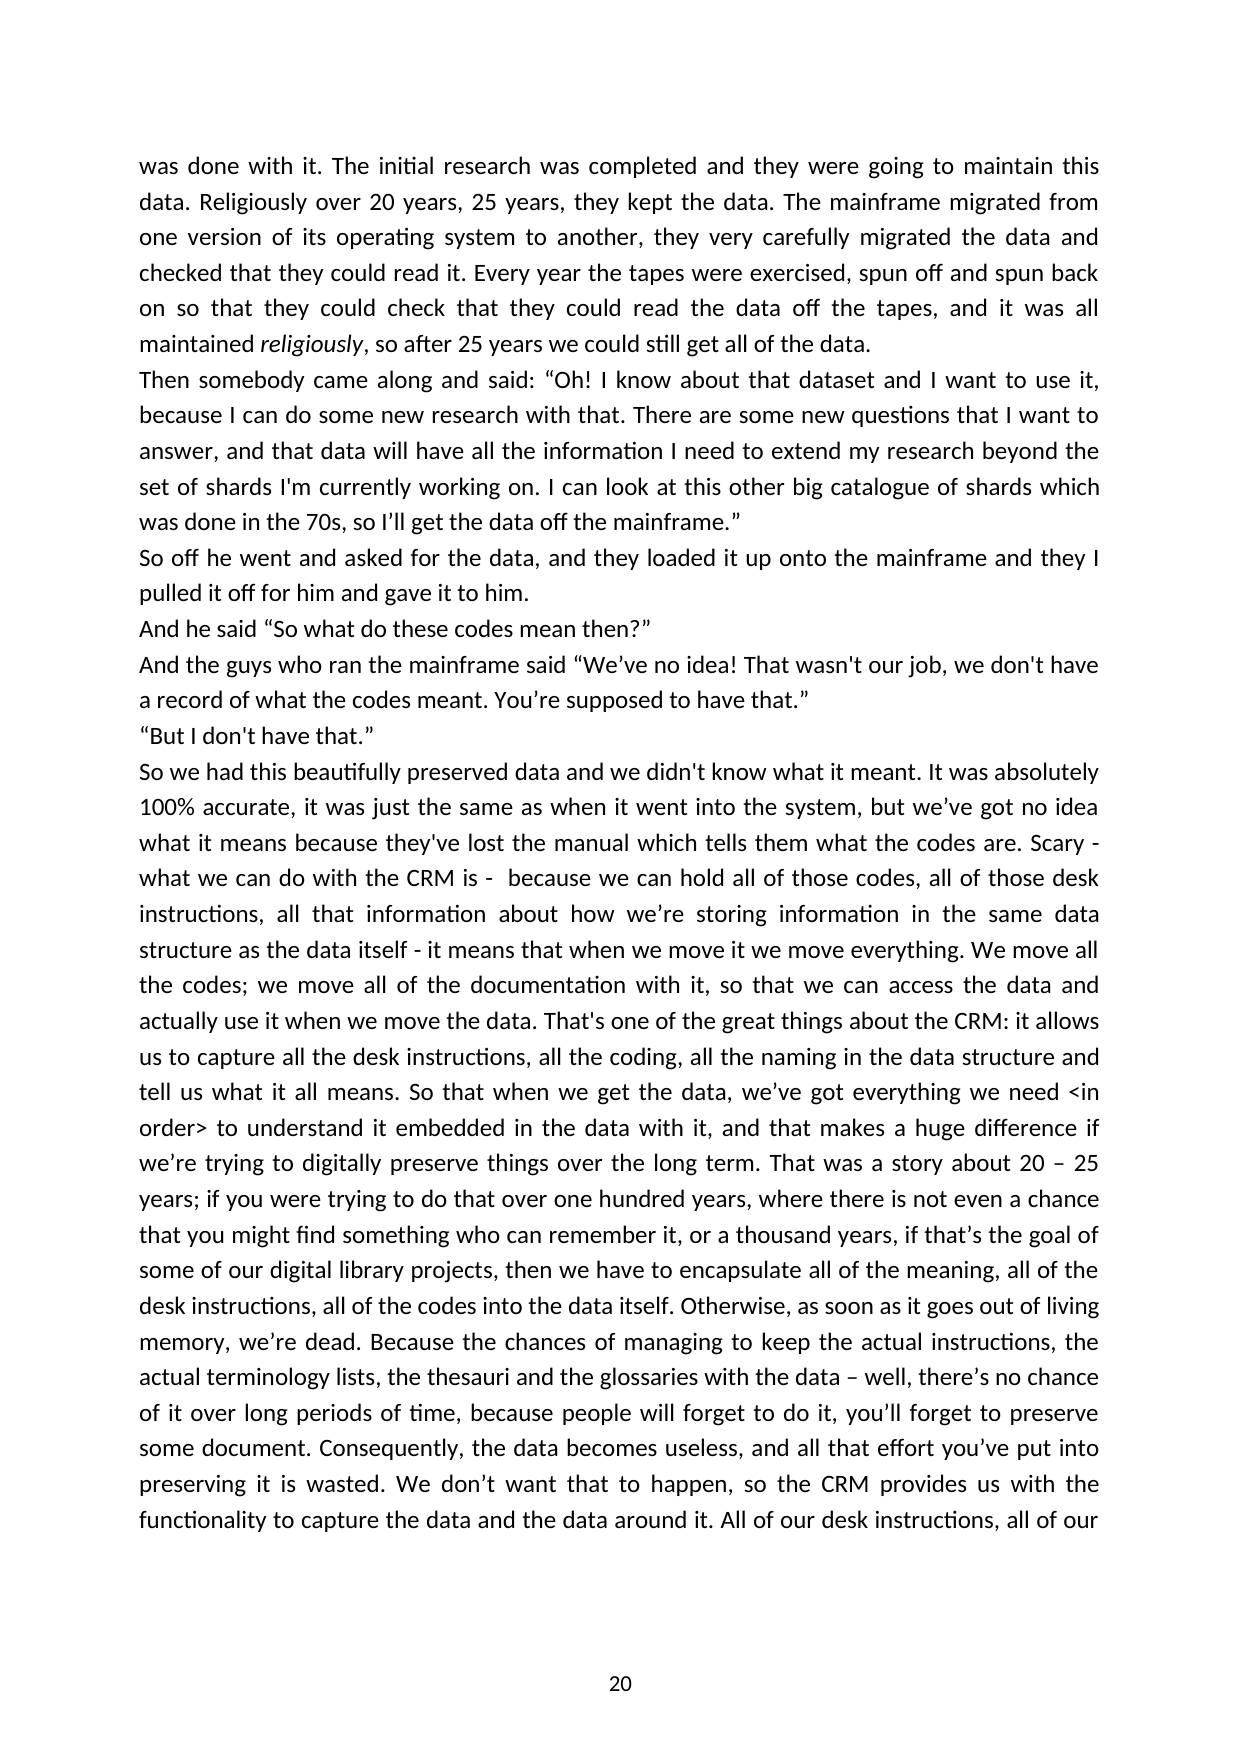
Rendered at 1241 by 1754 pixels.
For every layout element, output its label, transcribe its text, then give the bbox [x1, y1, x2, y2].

text And he said “So what do these codes mean then?” [139, 613, 1101, 644]
text Then somebody came along and said: “Oh! I know about that dataset and I want to use it, because I can do some new research with that. There are some new questions that I want to answer, and that data will have all the information I need to extend my research beyond the set of shards I'm currently working on. I can look at this other big catalogue of shards which was done in the 70s, so I’ll get the data off the mainframe.” [139, 364, 1101, 537]
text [139, 150, 1101, 359]
text And the guys who ran the mainframe said “We’ve no idea! That wasn't our job, we don't have a record of what the codes meant. You’re supposed to have that.” [139, 649, 1101, 715]
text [139, 756, 1101, 1534]
text So off he went and asked for the data, and they loaded it up onto the mainframe and they I pulled it off for him and gave it to him. [139, 542, 1101, 608]
text “But I don't have that.” [139, 720, 1101, 751]
